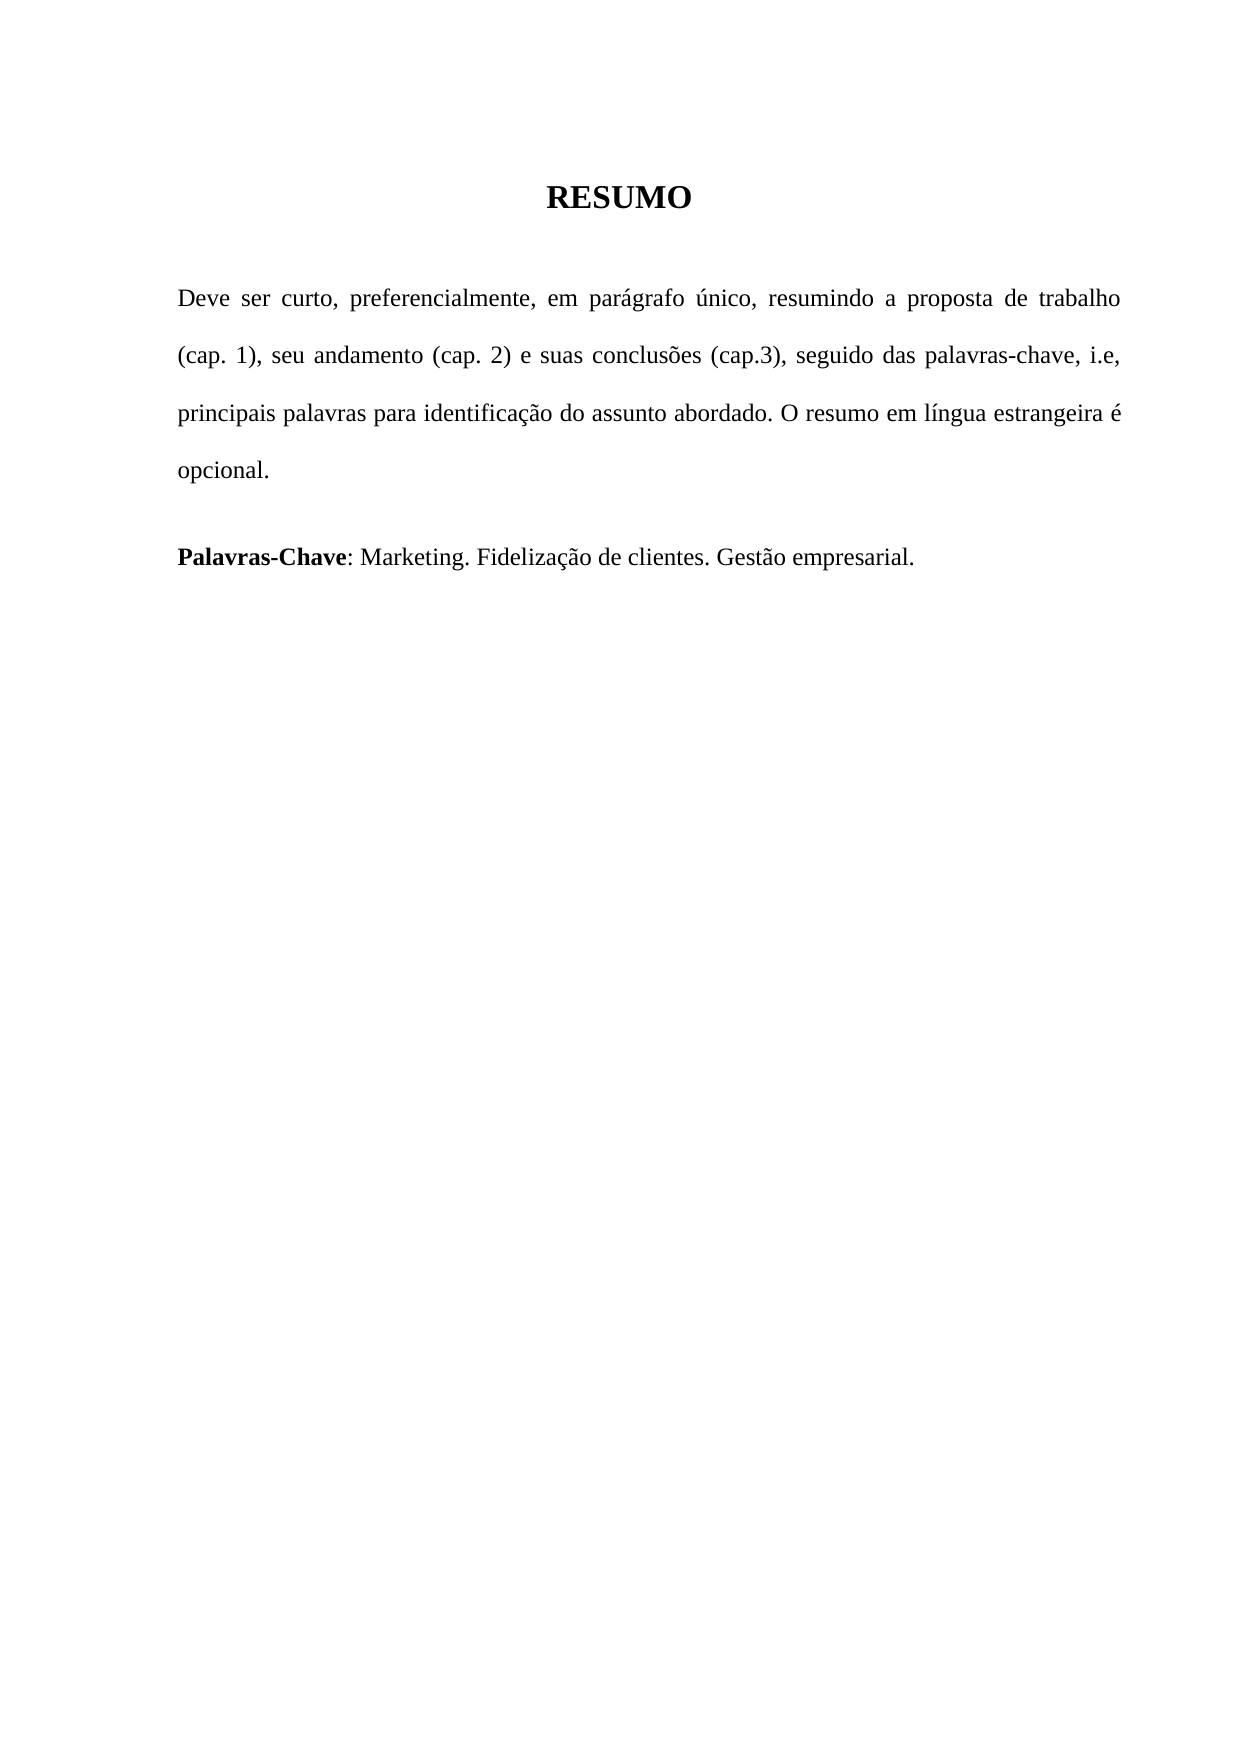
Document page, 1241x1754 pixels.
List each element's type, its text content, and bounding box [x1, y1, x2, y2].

text Palavras-Chave: Marketing. Fidelização de clientes. Gestão empresarial. [177, 542, 1122, 571]
text Deve ser curto, preferencialmente, em parágrafo único, resumindo a proposta de trabalho (cap. 1), seu andamento (cap. 2) e suas conclusões (cap.3), seguido das palavras-chave, i.e, principais palavras para identificação do assunto abordado. O resumo em língua estrangeira é opcional. [177, 283, 1122, 484]
text RESUMO [546, 177, 1122, 216]
